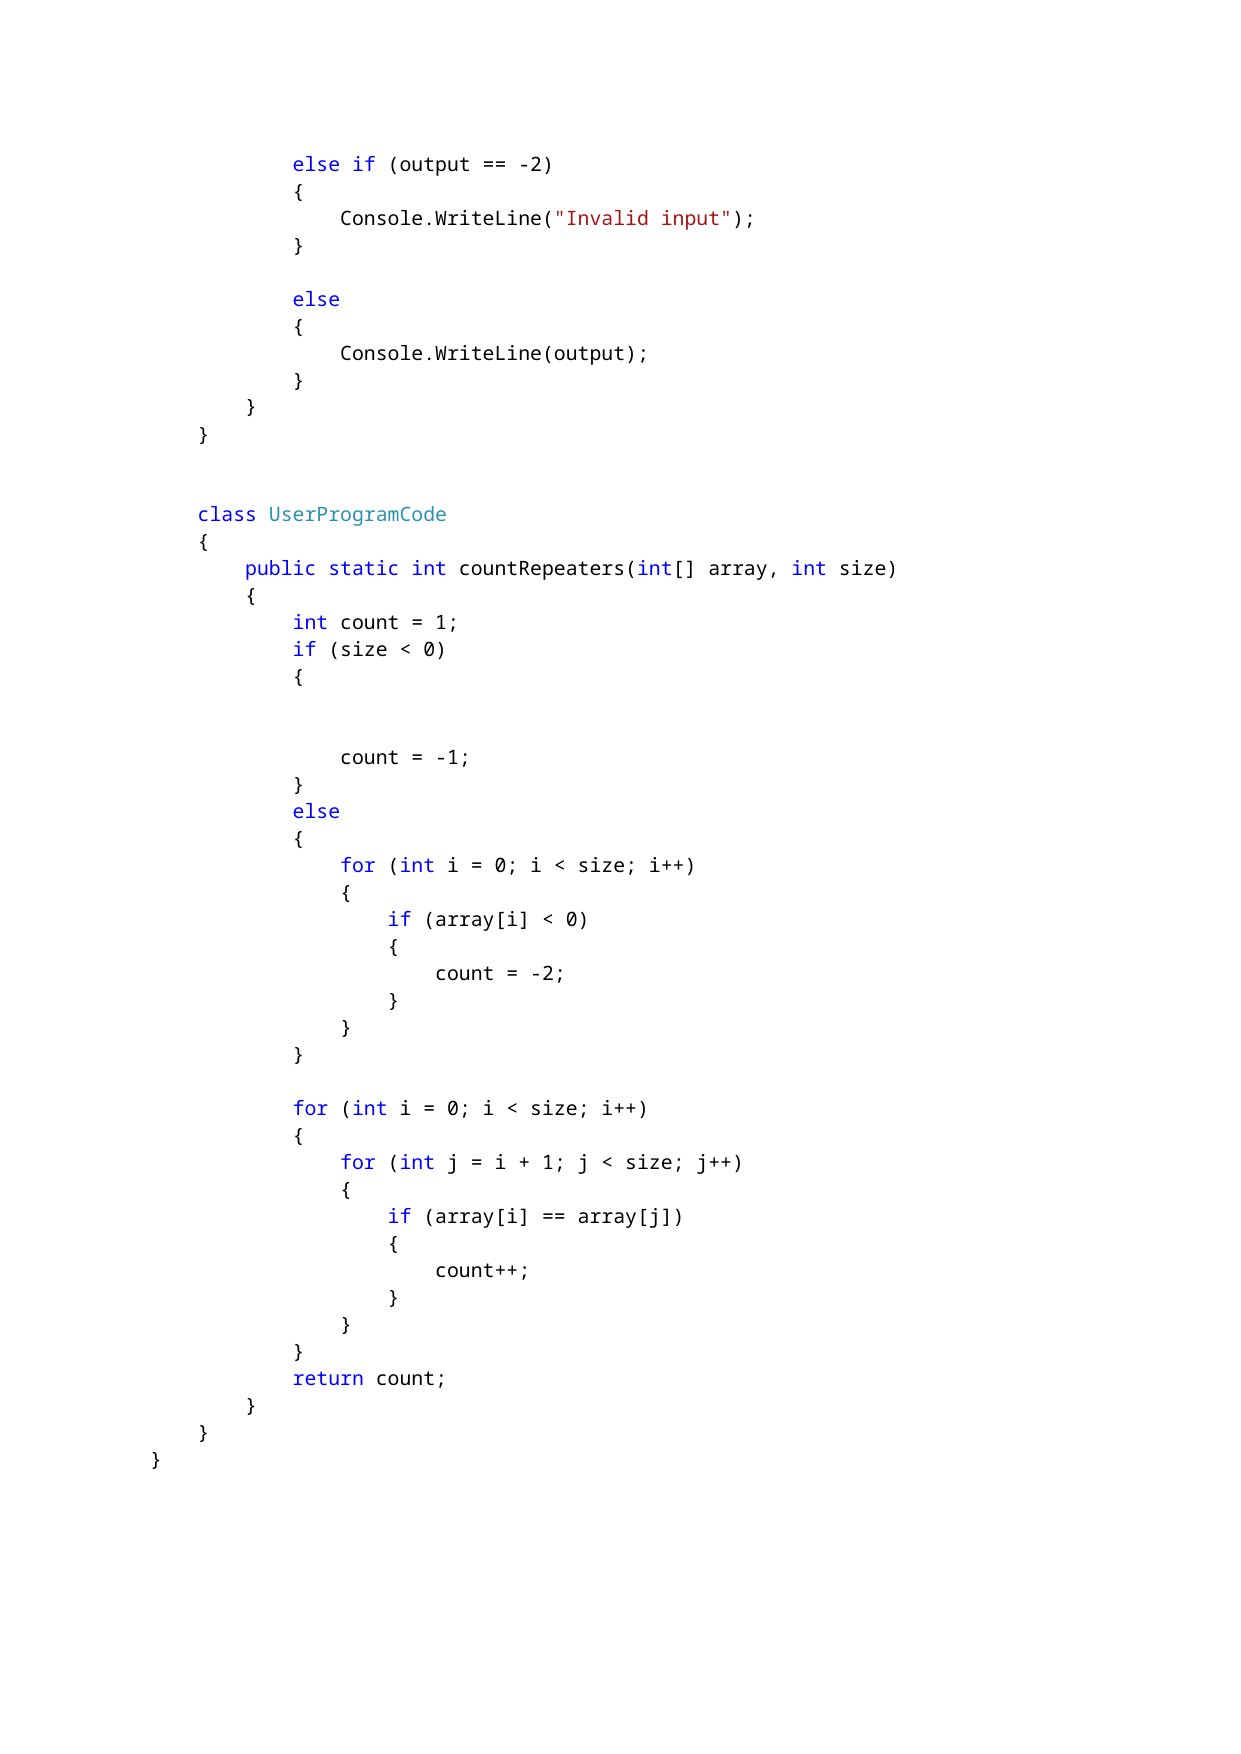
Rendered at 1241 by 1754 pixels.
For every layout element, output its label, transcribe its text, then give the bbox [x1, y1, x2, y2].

text { [150, 1229, 1090, 1256]
text } [150, 1445, 1090, 1472]
text { [150, 932, 1090, 959]
text } [150, 231, 1090, 258]
text { [150, 663, 1090, 689]
text else [150, 285, 1090, 312]
text { [150, 582, 1090, 609]
text } [150, 1283, 1090, 1310]
text } [150, 1013, 1090, 1040]
text count = -2; [150, 959, 1090, 986]
text { [150, 1175, 1090, 1202]
text { [150, 528, 1090, 555]
text count = -1; [150, 743, 1090, 771]
text if (array[i] < 0) [150, 905, 1090, 932]
text } [150, 986, 1090, 1013]
text { [150, 824, 1090, 851]
text } [150, 420, 1090, 447]
text { [150, 312, 1090, 339]
text return count; [150, 1364, 1090, 1391]
text for (int i = 0; i < size; i++) [150, 851, 1090, 878]
text } [150, 1310, 1090, 1337]
text Console.WriteLine(output); [150, 339, 1090, 366]
text } [150, 393, 1090, 420]
text for (int i = 0; i < size; i++) [150, 1094, 1090, 1121]
text else [150, 797, 1090, 824]
text if (array[i] == array[j]) [150, 1202, 1090, 1229]
text if (size < 0) [150, 636, 1090, 663]
text for (int j = i + 1; j < size; j++) [150, 1148, 1090, 1175]
text { [150, 1121, 1090, 1148]
text } [150, 1418, 1090, 1445]
text public static int countRepeaters(int[] array, int size) [150, 555, 1090, 582]
text Console.WriteLine("Invalid input"); [150, 204, 1090, 231]
text count++; [150, 1256, 1090, 1283]
text } [150, 771, 1090, 797]
text { [150, 878, 1090, 905]
text } [150, 1337, 1090, 1364]
text } [150, 1040, 1090, 1067]
text else if (output == -2) [150, 150, 1090, 177]
text } [150, 1391, 1090, 1418]
text { [150, 177, 1090, 204]
text } [150, 366, 1090, 393]
text class UserProgramCode [150, 501, 1090, 528]
text int count = 1; [150, 609, 1090, 636]
